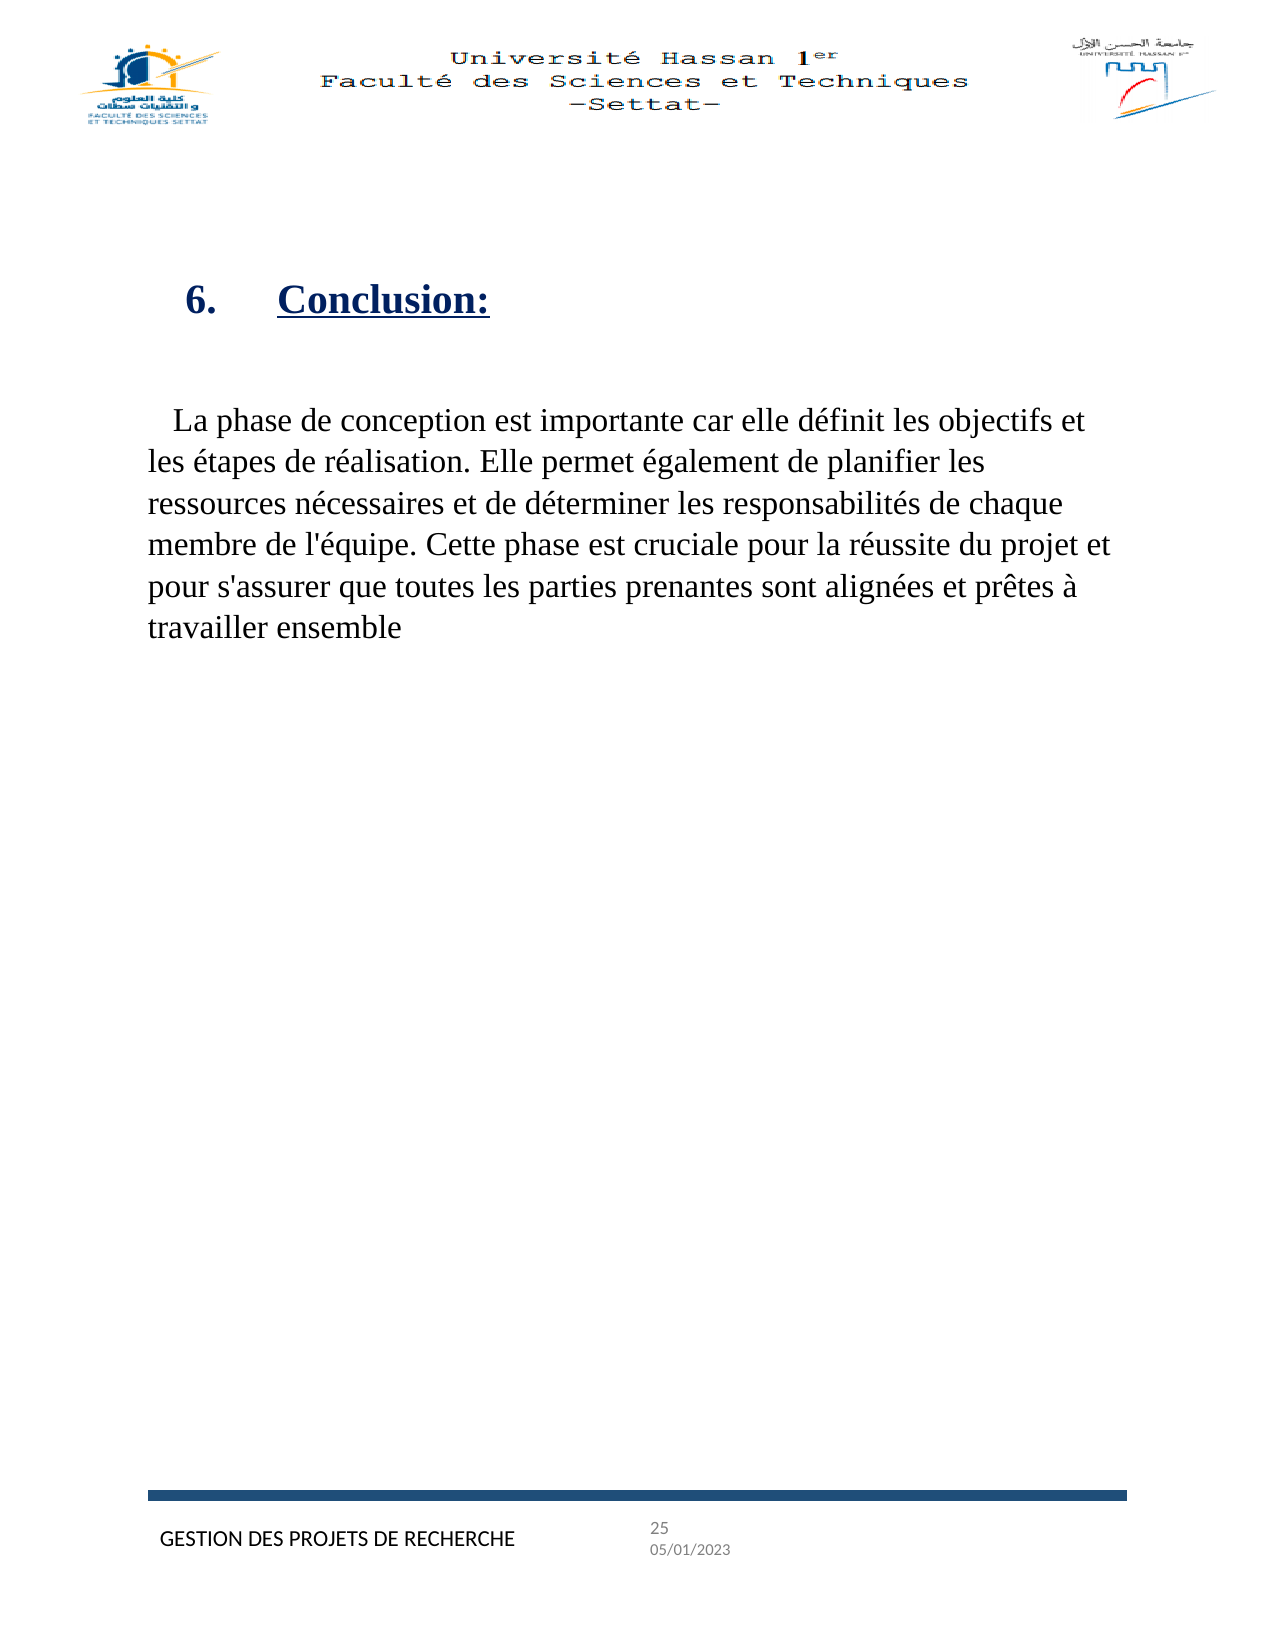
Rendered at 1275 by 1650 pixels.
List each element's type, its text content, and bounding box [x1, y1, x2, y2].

list Conclusion: [185, 274, 1127, 322]
picture [1, 0, 1275, 164]
text La phase de conception est importante car elle définit les objectifs et les étapes de réalisation. Elle permet également de planifier les ressources nécessaires et de déterminer les responsabilités de chaque membre de l'équipe. Cette phase est cruciale pour la réussite du projet et pour s'assurer que toutes les parties prenantes sont alignées et prêtes à travailler ensemble [148, 400, 1127, 646]
